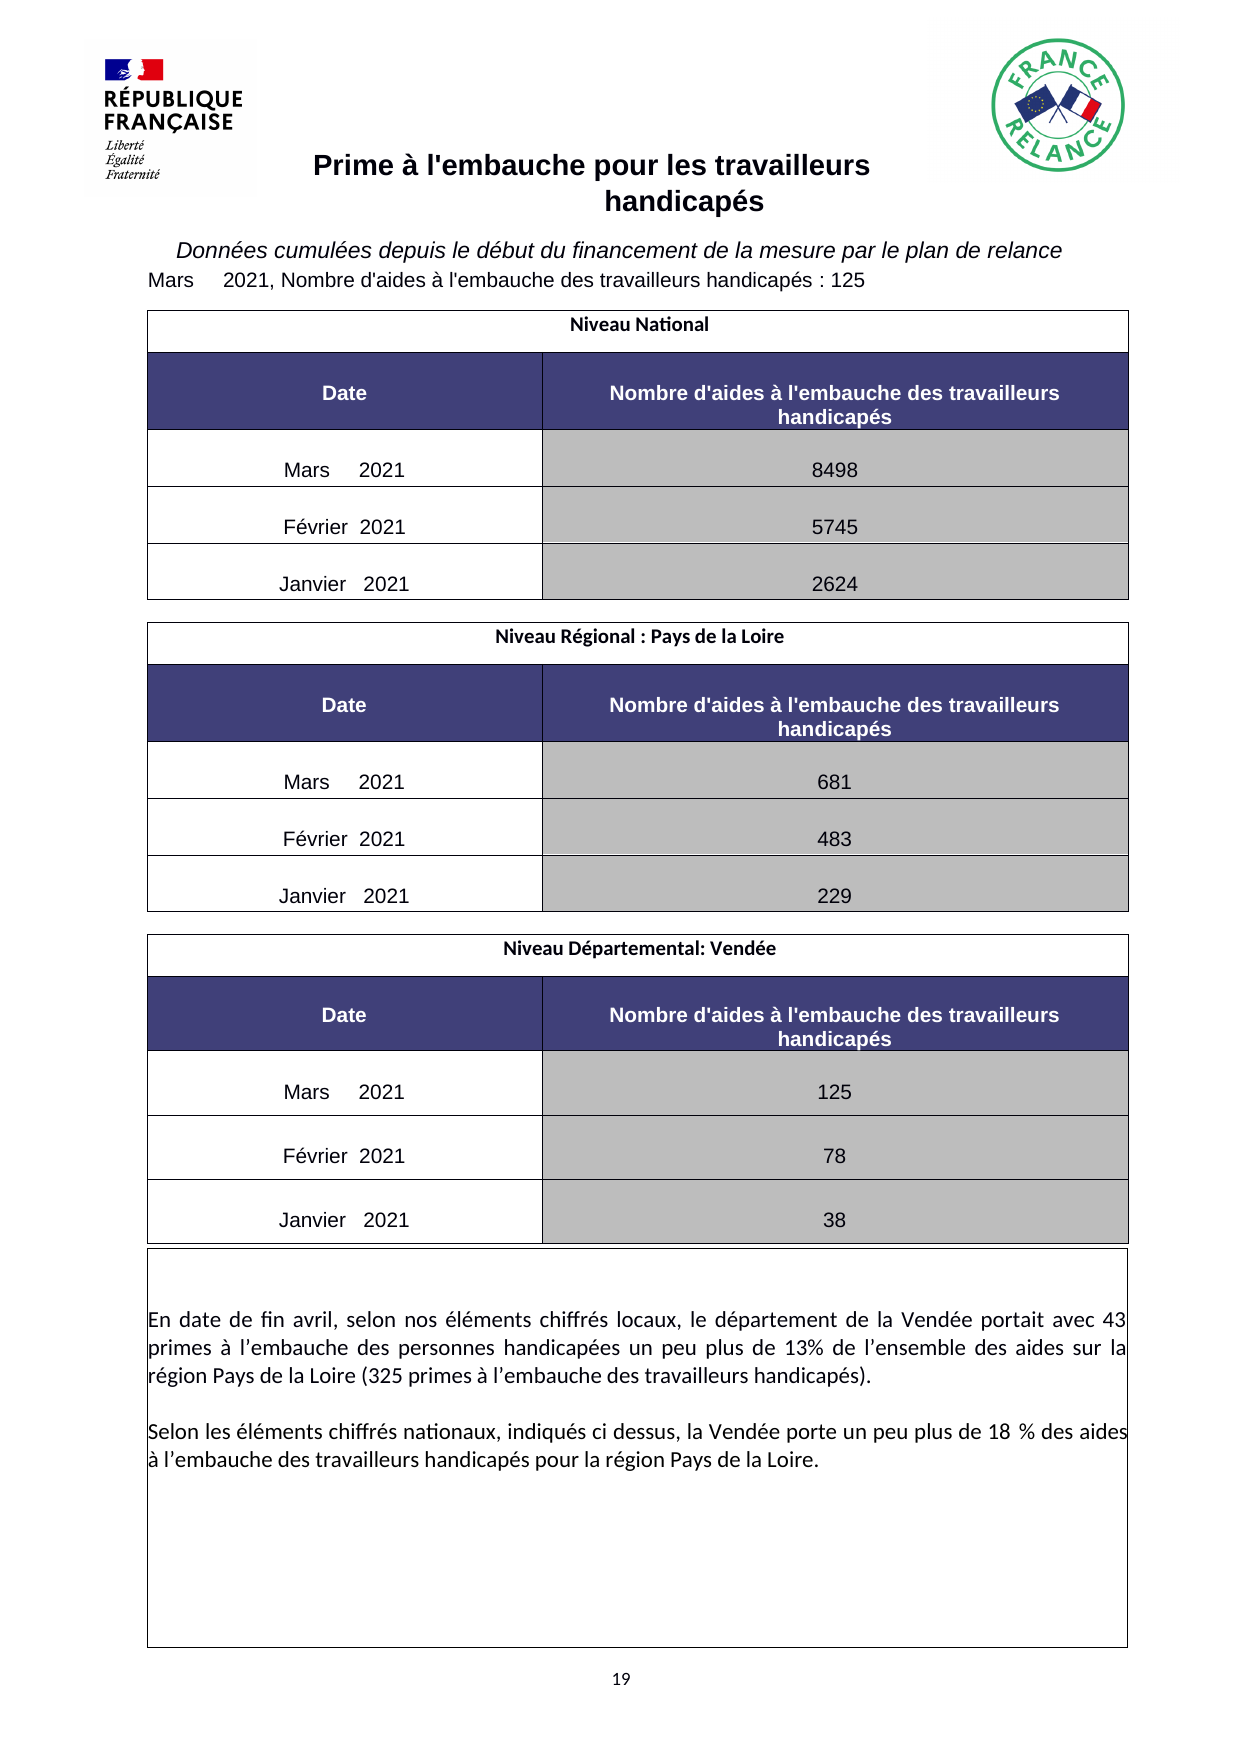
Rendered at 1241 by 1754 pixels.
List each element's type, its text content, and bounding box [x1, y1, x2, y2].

table_cell Mars 2021 [148, 742, 542, 798]
table_cell 483 [543, 799, 1128, 854]
table_cell 2624 [543, 544, 1128, 599]
table_header Niveau National [148, 311, 1128, 352]
table_cell Mars 2021 [148, 1051, 542, 1115]
table_cell Février 2021 [148, 799, 542, 854]
table_cell Janvier 2021 [148, 544, 542, 599]
table_cell 229 [543, 856, 1128, 911]
table_cell 8498 [543, 430, 1128, 486]
table_cell 681 [543, 742, 1128, 798]
table_cell Février 2021 [148, 1116, 542, 1179]
picture [84, 39, 258, 197]
table_cell Date [148, 665, 542, 741]
table_header Niveau Régional : Pays de la Loire [148, 623, 1128, 664]
table_cell Date [148, 353, 542, 429]
table_cell Janvier 2021 [148, 1180, 542, 1243]
picture [926, 17, 1180, 183]
table_cell Mars 2021 [148, 430, 542, 486]
table_cell Janvier 2021 [148, 856, 542, 911]
table_cell 78 [543, 1116, 1128, 1179]
table_cell 38 [543, 1180, 1128, 1243]
text Prime à l'embauche pour les travailleurs handicapés [148, 148, 1093, 217]
table_cell Février 2021 [148, 487, 542, 542]
text Mars 2021, Nombre d'aides à l'embauche des travailleurs handicapés : 125 [148, 268, 1093, 292]
table_cell Nombre d'aides à l'embauche des travailleurs handicapés [543, 353, 1128, 429]
table_cell 5745 [543, 487, 1128, 542]
text Données cumulées depuis le début du financement de la mesure par le plan de relance [148, 237, 1093, 263]
table_cell 125 [543, 1051, 1128, 1115]
table_header Niveau Départemental: Vendée [148, 935, 1128, 976]
table_cell Date [148, 977, 542, 1050]
table_cell Nombre d'aides à l'embauche des travailleurs handicapés [543, 665, 1128, 741]
table_cell Nombre d'aides à l'embauche des travailleurs handicapés [543, 977, 1128, 1050]
